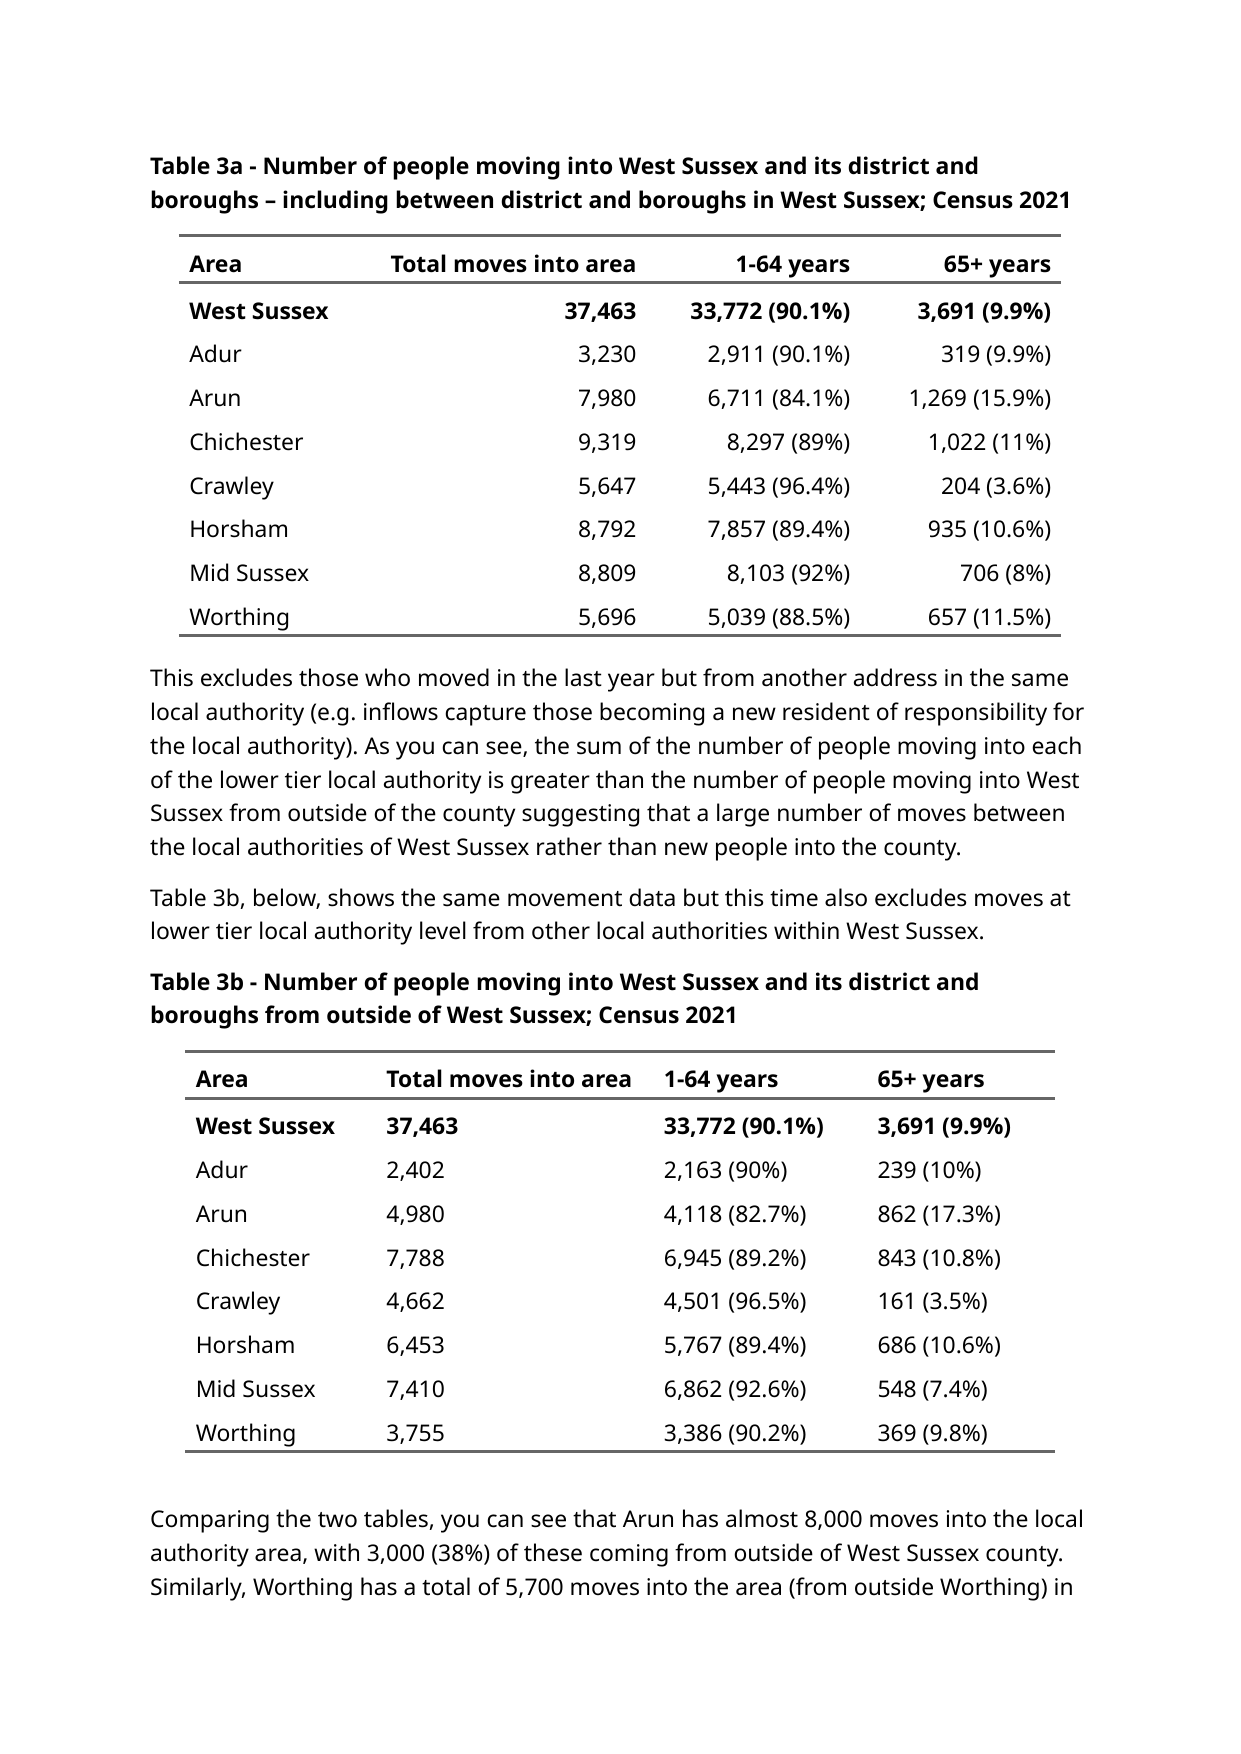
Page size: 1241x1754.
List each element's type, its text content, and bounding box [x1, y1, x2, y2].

table_cell Chichester [185, 1231, 376, 1275]
table_cell West Sussex [185, 1100, 376, 1143]
table_cell 862 (17.3%) [867, 1187, 1055, 1231]
table_cell 239 (10%) [867, 1144, 1055, 1187]
table_cell 686 (10.6%) [867, 1319, 1055, 1362]
table_cell 8,792 [370, 503, 647, 547]
table_cell Worthing [185, 1406, 376, 1450]
table_cell Adur [185, 1144, 376, 1187]
table_cell 935 (10.6%) [861, 503, 1061, 547]
table_cell 33,772 (90.1%) [647, 284, 861, 328]
table_cell Arun [179, 372, 369, 415]
table_cell 2,402 [376, 1144, 653, 1187]
table_cell 6,862 (92.6%) [653, 1362, 867, 1406]
table_cell 7,857 (89.4%) [647, 503, 861, 547]
table_cell 1,022 (11%) [861, 415, 1061, 459]
text Table 3b, below, shows the same movement data but this time also excludes moves at lower tier local authority level from other local authorities within West Sussex. [150, 881, 1090, 946]
table_cell 3,386 (90.2%) [653, 1406, 867, 1450]
table_cell 5,647 [370, 459, 647, 503]
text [150, 1503, 1090, 1602]
table_cell 4,980 [376, 1187, 653, 1231]
table_cell 369 (9.8%) [867, 1406, 1055, 1450]
table_cell 204 (3.6%) [861, 459, 1061, 503]
table_cell Adur [179, 328, 369, 372]
table_header Area [179, 237, 369, 281]
table_header 65+ years [861, 237, 1061, 281]
table_cell 3,691 (9.9%) [867, 1100, 1055, 1143]
table_cell 4,662 [376, 1275, 653, 1318]
table_cell 3,755 [376, 1406, 653, 1450]
table_cell 5,443 (96.4%) [647, 459, 861, 503]
table_cell West Sussex [179, 284, 369, 328]
table_cell Mid Sussex [185, 1362, 376, 1406]
text This excludes those who moved in the last year but from another address in the same local authority (e.g. inflows capture those becoming a new resident of responsibility for the local authority). As you can see, the sum of the number of people moving into each of the lower tier local authority is greater than the number of people moving into West Sussex from outside of the county suggesting that a large number of moves between the local authorities of West Sussex rather than new people into the county. [150, 662, 1090, 862]
table_header 1-64 years [647, 237, 861, 281]
table_cell Horsham [185, 1319, 376, 1362]
table_cell 319 (9.9%) [861, 328, 1061, 372]
table_cell Crawley [185, 1275, 376, 1318]
table_header Area [185, 1053, 376, 1097]
table_cell Horsham [179, 503, 369, 547]
table_cell Chichester [179, 415, 369, 459]
table_cell 657 (11.5%) [861, 590, 1061, 634]
table_cell 8,809 [370, 547, 647, 590]
text Table 3b - Number of people moving into West Sussex and its district and boroughs from outside of West Sussex; Census 2021 [150, 966, 1090, 1031]
table_cell 8,103 (92%) [647, 547, 861, 590]
table_cell 706 (8%) [861, 547, 1061, 590]
table_cell 7,788 [376, 1231, 653, 1275]
table_cell 7,410 [376, 1362, 653, 1406]
table_cell 1,269 (15.9%) [861, 372, 1061, 415]
table_cell Mid Sussex [179, 547, 369, 590]
table_header Total moves into area [370, 237, 647, 281]
table_cell 8,297 (89%) [647, 415, 861, 459]
table_header 65+ years [867, 1053, 1055, 1097]
table_cell 4,501 (96.5%) [653, 1275, 867, 1318]
table_cell 37,463 [370, 284, 647, 328]
table_cell 5,767 (89.4%) [653, 1319, 867, 1362]
table_cell 3,691 (9.9%) [861, 284, 1061, 328]
table_cell 2,911 (90.1%) [647, 328, 861, 372]
table_cell 548 (7.4%) [867, 1362, 1055, 1406]
table_cell 2,163 (90%) [653, 1144, 867, 1187]
table_cell 6,711 (84.1%) [647, 372, 861, 415]
table_cell Worthing [179, 590, 369, 634]
table_cell 3,230 [370, 328, 647, 372]
table_header 1-64 years [653, 1053, 867, 1097]
table_cell 161 (3.5%) [867, 1275, 1055, 1318]
table_cell 4,118 (82.7%) [653, 1187, 867, 1231]
table_cell 5,039 (88.5%) [647, 590, 861, 634]
table_cell 33,772 (90.1%) [653, 1100, 867, 1143]
table_cell 5,696 [370, 590, 647, 634]
table_cell 37,463 [376, 1100, 653, 1143]
table_cell 6,453 [376, 1319, 653, 1362]
table_header Total moves into area [376, 1053, 653, 1097]
table_cell 843 (10.8%) [867, 1231, 1055, 1275]
table_cell Crawley [179, 459, 369, 503]
table_cell 9,319 [370, 415, 647, 459]
table_cell 6,945 (89.2%) [653, 1231, 867, 1275]
text Table 3a - Number of people moving into West Sussex and its district and boroughs – including between district and boroughs in West Sussex; Census 2021 [150, 150, 1090, 215]
table_cell 7,980 [370, 372, 647, 415]
table_cell Arun [185, 1187, 376, 1231]
